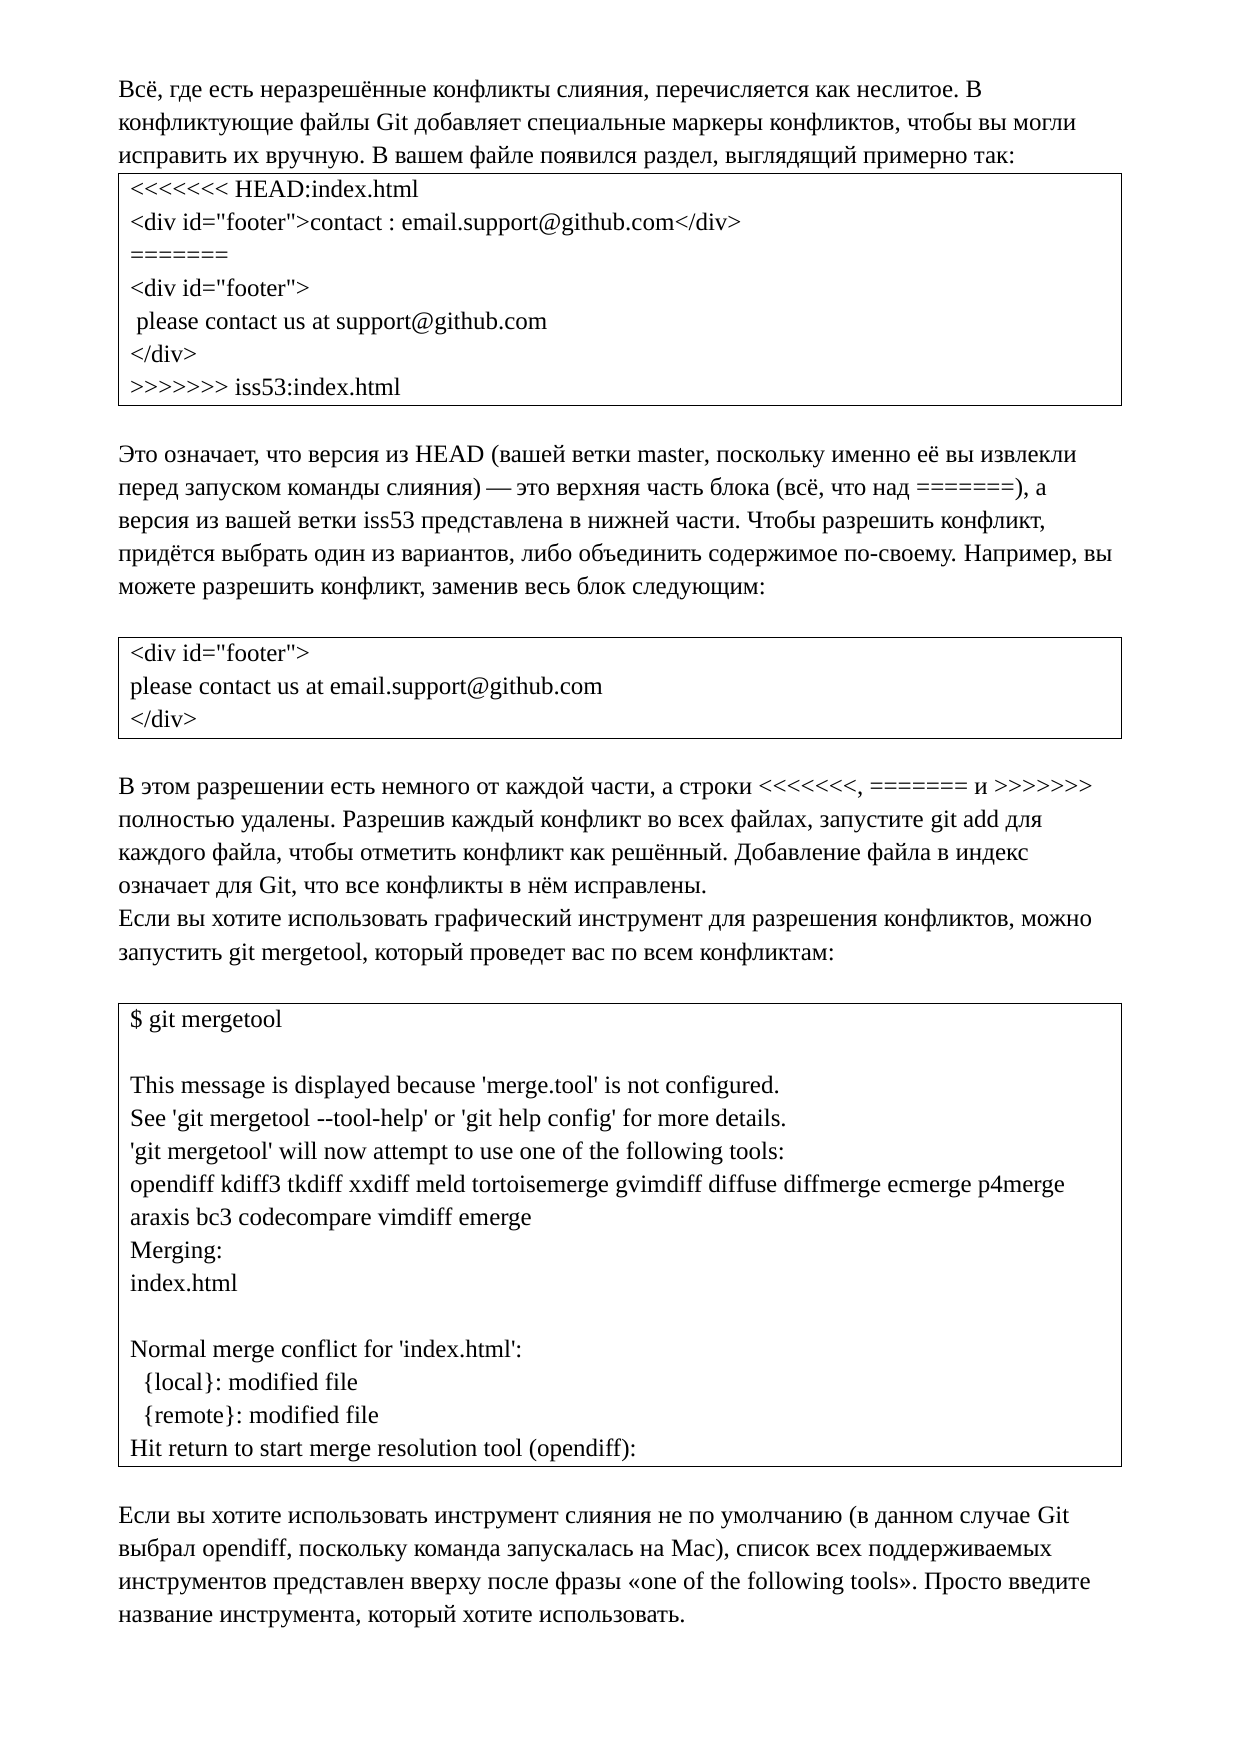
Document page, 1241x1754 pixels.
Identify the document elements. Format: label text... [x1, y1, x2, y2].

text Если вы хотите использовать инструмент слияния не по умолчанию (в данном случае Git выбрал opendiff, поскольку команда запускалась на Mac), список всех поддерживаемых инструментов представлен вверху после фразы «one of the following tools». Просто введите название инструмента, который хотите использовать. [118, 1500, 1122, 1628]
text В этом разрешении есть немного от каждой части, а строки <<<<<<<, ======= и >>>>>>> полностью удалены. Разрешив каждый конфликт во всех файлах, запустите git add для каждого файла, чтобы отметить конфликт как решённый. Добавление файла в индекс означает для Git, что все конфликты в нём исправлены. [118, 771, 1122, 899]
text Это означает, что версия из HEAD (вашей ветки master, поскольку именно её вы извлекли перед запуском команды слияния) — это верхняя часть блока (всё, что над =======), а версия из вашей ветки iss53 представлена в нижней части. Чтобы разрешить конфликт, придётся выбрать один из вариантов, либо объединить содержимое по-своему. Например, вы можете разрешить конфликт, заменив весь блок следующим: [118, 439, 1122, 600]
table_header <div id="footer"> please contact us at email.support@github.com </div> [119, 638, 1121, 737]
text Если вы хотите использовать графический инструмент для разрешения конфликтов, можно запустить git mergetool, который проведет вас по всем конфликтам: [118, 903, 1122, 965]
text Всё, где есть неразрешённые конфликты слияния, перечисляется как неслитое. В конфликтующие файлы Git добавляет специальные маркеры конфликтов, чтобы вы могли исправить их вручную. В вашем файле появился раздел, выглядящий примерно так: [118, 74, 1122, 169]
table_header <<<<<<< HEAD:index.html <div id="footer">contact : email.support@github.com</div> ======= <div id="footer"> please contact us at support@github.com </div> >>>>>>> iss53:index.html [119, 174, 1121, 405]
table_header $ git mergetool This message is displayed because 'merge.tool' is not configured. See 'git mergetool --tool-help' or 'git help config' for more details. 'git mergetool' will now attempt to use one of the following tools: opendiff kdiff3 tkdiff xxdiff meld tortoisemerge gvimdiff diffuse diffmerge ecmerge p4merge araxis bc3 codecompare vimdiff emerge Merging: index.html Normal merge conflict for 'index.html': {local}: modified file {remote}: modified file Hit return to start merge resolution tool (opendiff): [119, 1004, 1121, 1466]
